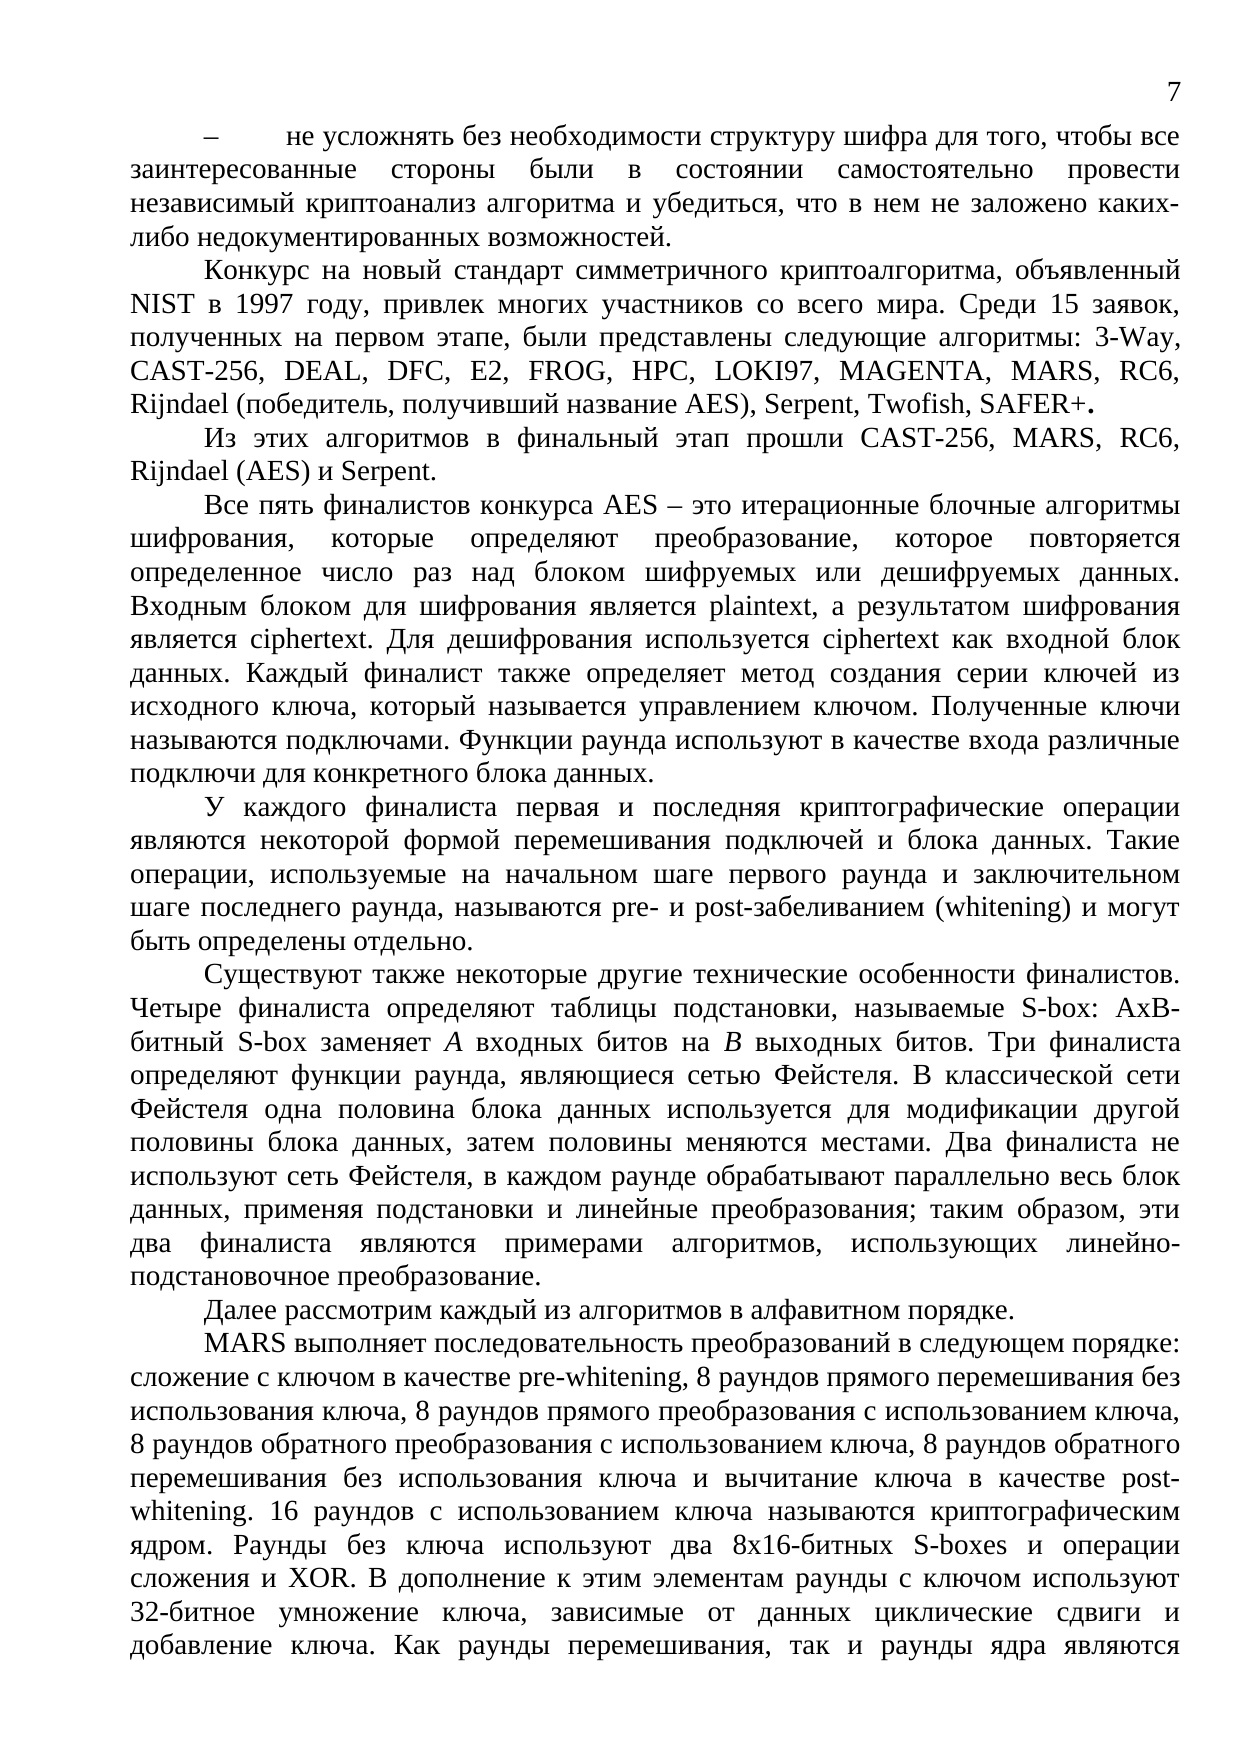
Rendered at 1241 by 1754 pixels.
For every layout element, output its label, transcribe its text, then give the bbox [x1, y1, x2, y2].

text Из этих алгоритмов в финальный этап прошли CAST-256, MARS, RC6, Rijndael (AES) и Serpent. [130, 420, 1181, 487]
text Далее рассмотрим каждый из алгоритмов в алфавитном порядке. [130, 1292, 1181, 1326]
text Конкурс на новый стандарт симметричного криптоалгоритма, объявленный NIST в 1997 году, привлек многих участников со всего мира. Среди 15 заявок, полученных на первом этапе, были представлены следующие алгоритмы: 3-Way, CAST-256, DEAL, DFC, E2, FROG, HPC, LOKI97, MAGENTA, MARS, RC6, Rijndael (победитель, получивший название AES), Serpent, Twofish, SAFER+. [130, 252, 1181, 420]
list не усложнять без необходимости структуру шифра для того, чтобы все заинтересованные стороны были в состоянии самостоятельно провести независимый криптоанализ алгоритма и убедиться, что в нем не заложено каких-либо недокументированных возможностей. [130, 118, 1181, 252]
text У каждого финалиста первая и последняя криптографические операции являются некоторой формой перемешивания подключей и блока данных. Такие операции, используемые на начальном шаге первого раунда и заключительном шаге последнего раунда, называются pre- и post-забеливанием (whitening) и могут быть определены отдельно. [130, 789, 1181, 957]
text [130, 1326, 1181, 1661]
text Все пять финалистов конкурса AES – это итерационные блочные алгоритмы шифрования, которые определяют преобразование, которое повторяется определенное число раз над блоком шифруемых или дешифруемых данных. Входным блоком для шифрования является plaintext, а результатом шифрования является ciphertext. Для дешифрования используется ciphertext как входной блок данных. Каждый финалист также определяет метод создания серии ключей из исходного ключа, который называется управлением ключом. Полученные ключи называются подключами. Функции раунда используют в качестве входа различные подключи для конкретного блока данных. [130, 487, 1181, 789]
text Существуют также некоторые другие технические особенности финалистов. Четыре финалиста определяют таблицы подстановки, называемые S-box: AxB-битный S-box заменяет А входных битов на В выходных битов. Три финалиста определяют функции раунда, являющиеся сетью Фейстеля. В классической сети Фейстеля одна половина блока данных используется для модификации другой половины блока данных, затем половины меняются местами. Два финалиста не используют сеть Фейстеля, в каждом раунде обрабатывают параллельно весь блок данных, применяя подстановки и линейные преобразования; таким образом, эти два финалиста являются примерами алгоритмов, использующих линейно-подстановочное преобразование. [130, 957, 1181, 1292]
